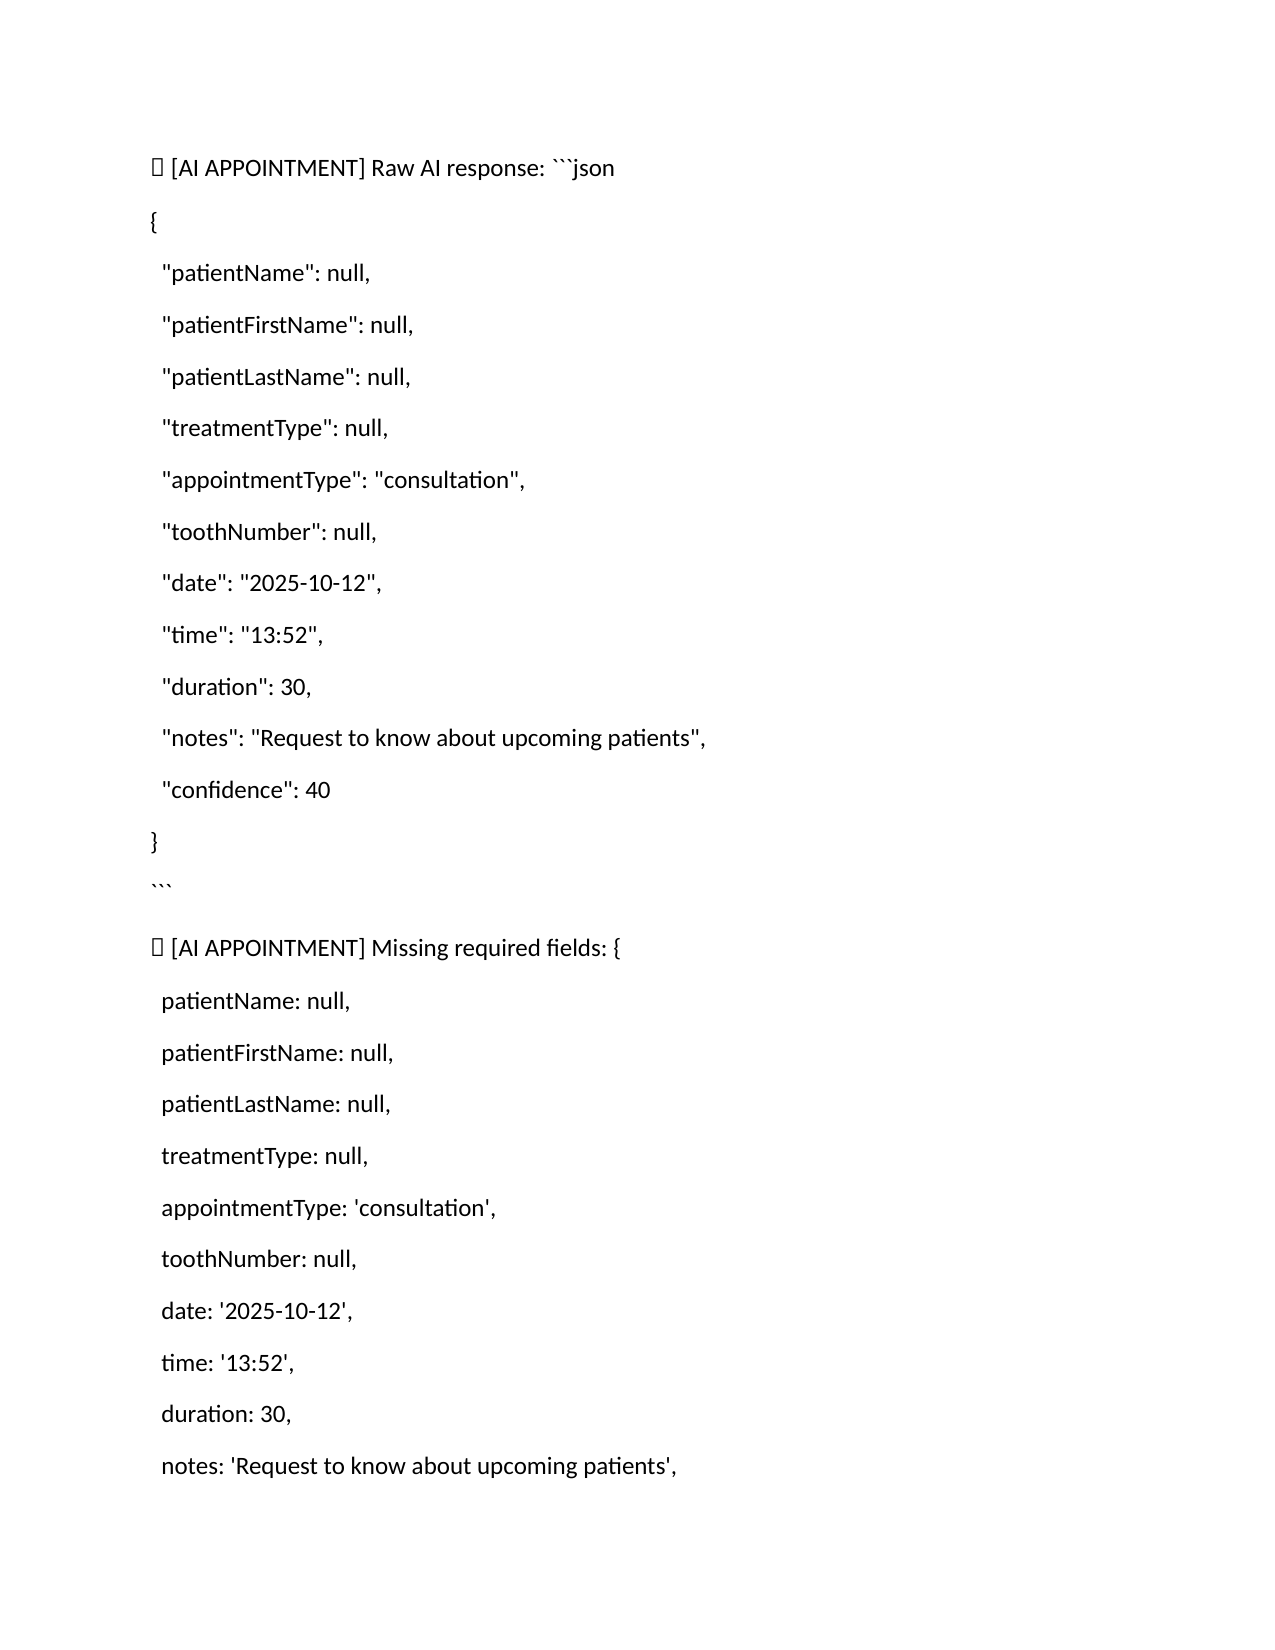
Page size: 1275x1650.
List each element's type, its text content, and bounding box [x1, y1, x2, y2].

text { [150, 206, 1125, 236]
text "toothNumber": null, [150, 516, 1125, 546]
text "patientFirstName": null, [150, 309, 1125, 340]
text patientLastName: null, [150, 1088, 1125, 1119]
text notes: 'Request to know about upcoming patients', [150, 1450, 1125, 1481]
text ``` [150, 877, 1125, 908]
text "notes": "Request to know about upcoming patients", [150, 722, 1125, 753]
text "patientName": null, [150, 257, 1125, 288]
text "time": "13:52", [150, 619, 1125, 650]
text 🤖 [AI APPOINTMENT] Raw AI response: ```json [150, 150, 1125, 184]
text "treatmentType": null, [150, 412, 1125, 443]
text } [150, 826, 1125, 856]
text ❌ [AI APPOINTMENT] Missing required fields: { [150, 929, 1125, 963]
text patientFirstName: null, [150, 1037, 1125, 1067]
text time: '13:52', [150, 1347, 1125, 1377]
text "appointmentType": "consultation", [150, 464, 1125, 495]
text treatmentType: null, [150, 1140, 1125, 1171]
text toothNumber: null, [150, 1243, 1125, 1274]
text duration: 30, [150, 1398, 1125, 1429]
text "duration": 30, [150, 671, 1125, 701]
text date: '2025-10-12', [150, 1295, 1125, 1326]
text appointmentType: 'consultation', [150, 1192, 1125, 1222]
text "confidence": 40 [150, 774, 1125, 805]
text patientName: null, [150, 985, 1125, 1016]
text "patientLastName": null, [150, 361, 1125, 391]
text "date": "2025-10-12", [150, 567, 1125, 598]
